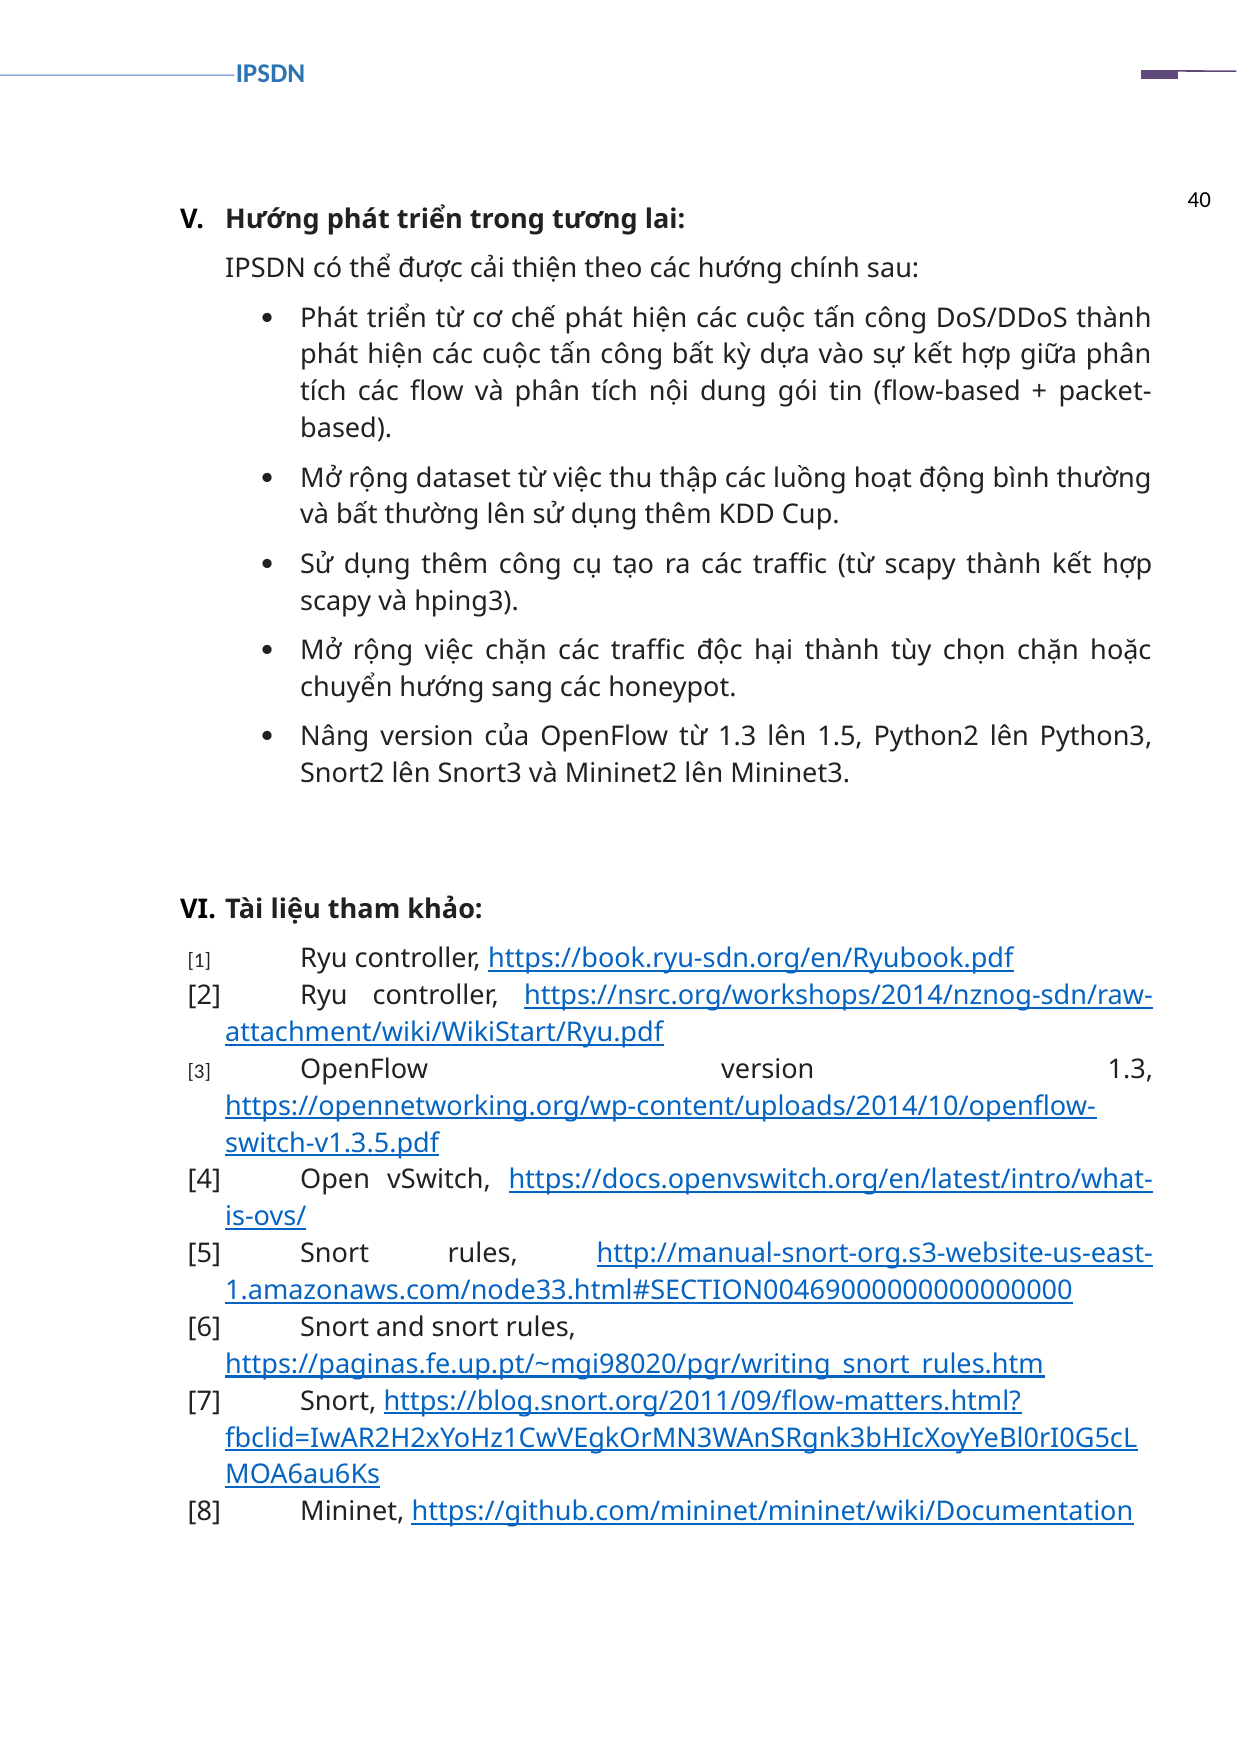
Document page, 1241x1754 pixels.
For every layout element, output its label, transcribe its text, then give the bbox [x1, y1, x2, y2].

list Open vSwitch, https://docs.openvswitch.org/en/latest/intro/what-is-ovs/ [187, 1160, 1153, 1234]
list IPSDN có thể được cải thiện theo các hướng chính sau: [225, 249, 1153, 286]
list Snort, https://blog.snort.org/2011/09/flow-matters.html?fbclid=IwAR2H2xYoHz1CwVEgkOrMN3WAnSRgnk3bHIcXoyYeBl0rI0G5cLMOA6au6Ks [187, 1381, 1153, 1492]
list Snort and snort rules, https://paginas.fe.up.pt/~mgi98020/pgr/writing_snort_rules.htm [187, 1307, 1153, 1381]
list Hướng phát triển trong tương lai: [180, 199, 1153, 236]
list Ryu controller, https://nsrc.org/workshops/2014/nznog-sdn/raw-attachment/wiki/WikiStart/Ryu.pdf [187, 976, 1153, 1049]
list Tài liệu tham khảo: [180, 889, 1153, 926]
list OpenFlow version 1.3, https://opennetworking.org/wp-content/uploads/2014/10/openflow-switch-v1.3.5.pdf [187, 1049, 1153, 1160]
list Mininet, https://github.com/mininet/mininet/wiki/Documentation [187, 1492, 1153, 1529]
list Snort rules, http://manual-snort-org.s3-website-us-east-1.amazonaws.com/node33.html#SECTION00469000000000000000 [187, 1234, 1153, 1307]
list Mở rộng việc chặn các traffic độc hại thành tùy chọn chặn hoặc chuyển hướng sang các honeypot. [262, 631, 1153, 704]
list Nâng version của OpenFlow từ 1.3 lên 1.5, Python2 lên Python3, Snort2 lên Snort3 và Mininet2 lên Mininet3. [262, 717, 1153, 791]
list Ryu controller, https://book.ryu-sdn.org/en/Ryubook.pdf [187, 939, 1153, 976]
list Mở rộng dataset từ việc thu thập các luồng hoạt động bình thường và bất thường lên sử dụng thêm KDD Cup. [262, 458, 1153, 532]
list Phát triển từ cơ chế phát hiện các cuộc tấn công DoS/DDoS thành phát hiện các cuộc tấn công bất kỳ dựa vào sự kết hợp giữa phân tích các flow và phân tích nội dung gói tin (flow-based + packet-based). [262, 298, 1153, 446]
list Sử dụng thêm công cụ tạo ra các traffic (từ scapy thành kết hợp scapy và hping3). [262, 544, 1153, 618]
